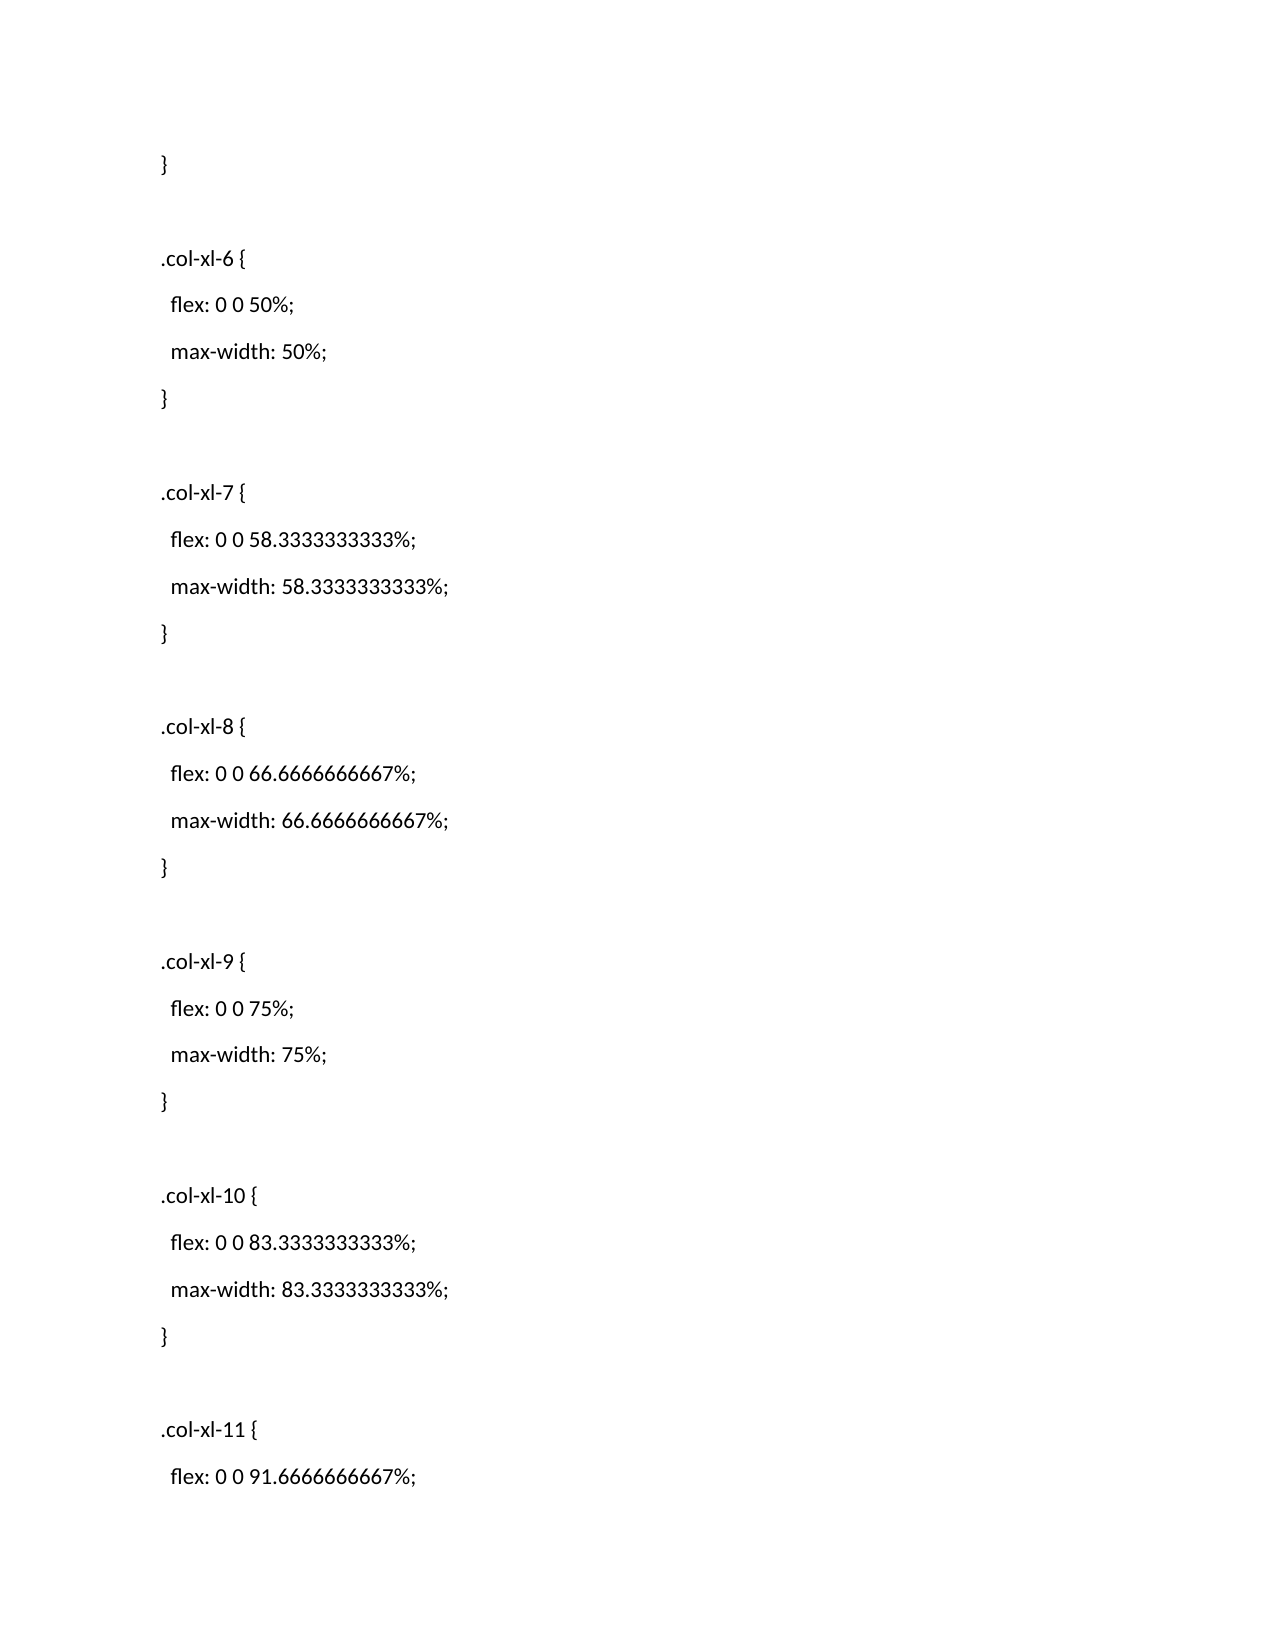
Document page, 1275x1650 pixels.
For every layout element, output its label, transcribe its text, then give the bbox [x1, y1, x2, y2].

text max-width: 66.6666666667%; [150, 806, 1125, 834]
text } [150, 853, 1125, 881]
text .col-xl-11 { [150, 1416, 1125, 1444]
text } [150, 1087, 1125, 1116]
text flex: 0 0 50%; [150, 291, 1125, 319]
text } [150, 150, 1125, 178]
text flex: 0 0 66.6666666667%; [150, 759, 1125, 787]
text } [150, 384, 1125, 412]
text max-width: 58.3333333333%; [150, 572, 1125, 600]
text .col-xl-8 { [150, 712, 1125, 741]
text .col-xl-9 { [150, 947, 1125, 975]
text max-width: 83.3333333333%; [150, 1275, 1125, 1303]
text .col-xl-7 { [150, 478, 1125, 506]
text flex: 0 0 83.3333333333%; [150, 1228, 1125, 1256]
text flex: 0 0 75%; [150, 994, 1125, 1022]
text max-width: 50%; [150, 337, 1125, 366]
text } [150, 1322, 1125, 1350]
text flex: 0 0 58.3333333333%; [150, 525, 1125, 553]
text flex: 0 0 91.6666666667%; [150, 1462, 1125, 1491]
text } [150, 619, 1125, 647]
text .col-xl-10 { [150, 1181, 1125, 1209]
text .col-xl-6 { [150, 244, 1125, 272]
text max-width: 75%; [150, 1041, 1125, 1069]
